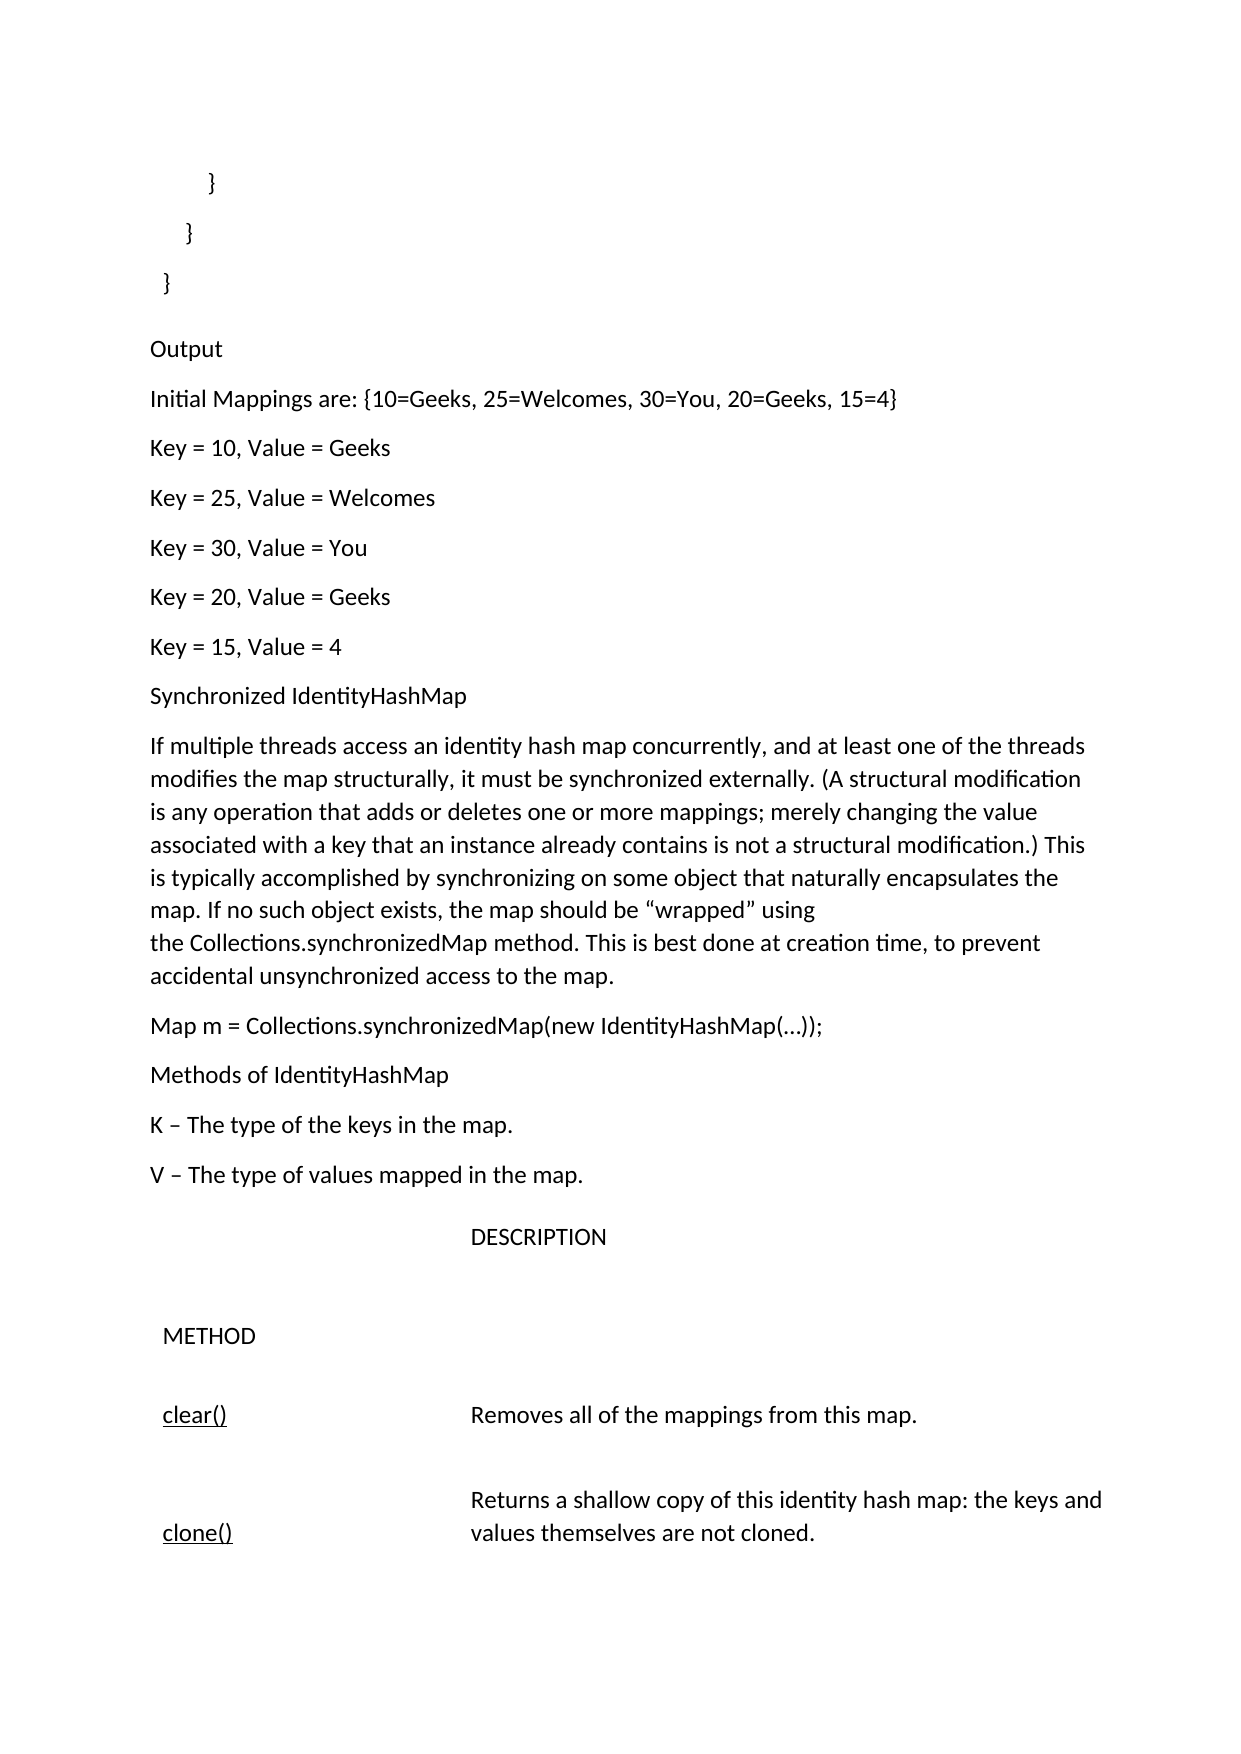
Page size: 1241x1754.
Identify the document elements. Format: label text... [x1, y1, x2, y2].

table_cell Removes all of the mappings from this map. [458, 1382, 1115, 1466]
text V – The type of values mapped in the map. [150, 1159, 1090, 1189]
text Map m = Collections.synchronizedMap(new IdentityHashMap(…)); [150, 1010, 1090, 1041]
text Output [150, 333, 1090, 364]
text Synchronized IdentityHashMap [150, 681, 1090, 711]
table_header DESCRIPTION [458, 1209, 1115, 1382]
text Methods of IdentityHashMap [150, 1060, 1090, 1090]
table_cell clone() [150, 1466, 458, 1583]
text If multiple threads access an identity hash map concurrently, and at least one of the threads modifies the map structurally, it must be synchronized externally. (A structural modification is any operation that adds or deletes one or more mappings; merely changing the value associated with a key that an instance already contains is not a structural modification.) This is typically accomplished by synchronizing on some object that naturally encapsulates the map. If no such object exists, the map should be “wrapped” using the Collections.synchronizedMap method. This is best done at creation time, to prevent accidental unsynchronized access to the map. [150, 730, 1090, 991]
text Key = 30, Value = You [150, 532, 1090, 562]
text Key = 20, Value = Geeks [150, 581, 1090, 612]
table_header METHOD [150, 1209, 458, 1382]
text Key = 25, Value = Welcomes [150, 482, 1090, 513]
text Key = 15, Value = 4 [150, 631, 1090, 661]
table_cell Returns a shallow copy of this identity hash map: the keys and values themselves are not cloned. [458, 1466, 1115, 1583]
table_cell clear() [150, 1382, 458, 1466]
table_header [150, 150, 929, 333]
text Initial Mappings are: {10=Geeks, 25=Welcomes, 30=You, 20=Geeks, 15=4} [150, 383, 1090, 413]
text Key = 10, Value = Geeks [150, 433, 1090, 463]
text K – The type of the keys in the map. [150, 1109, 1090, 1140]
